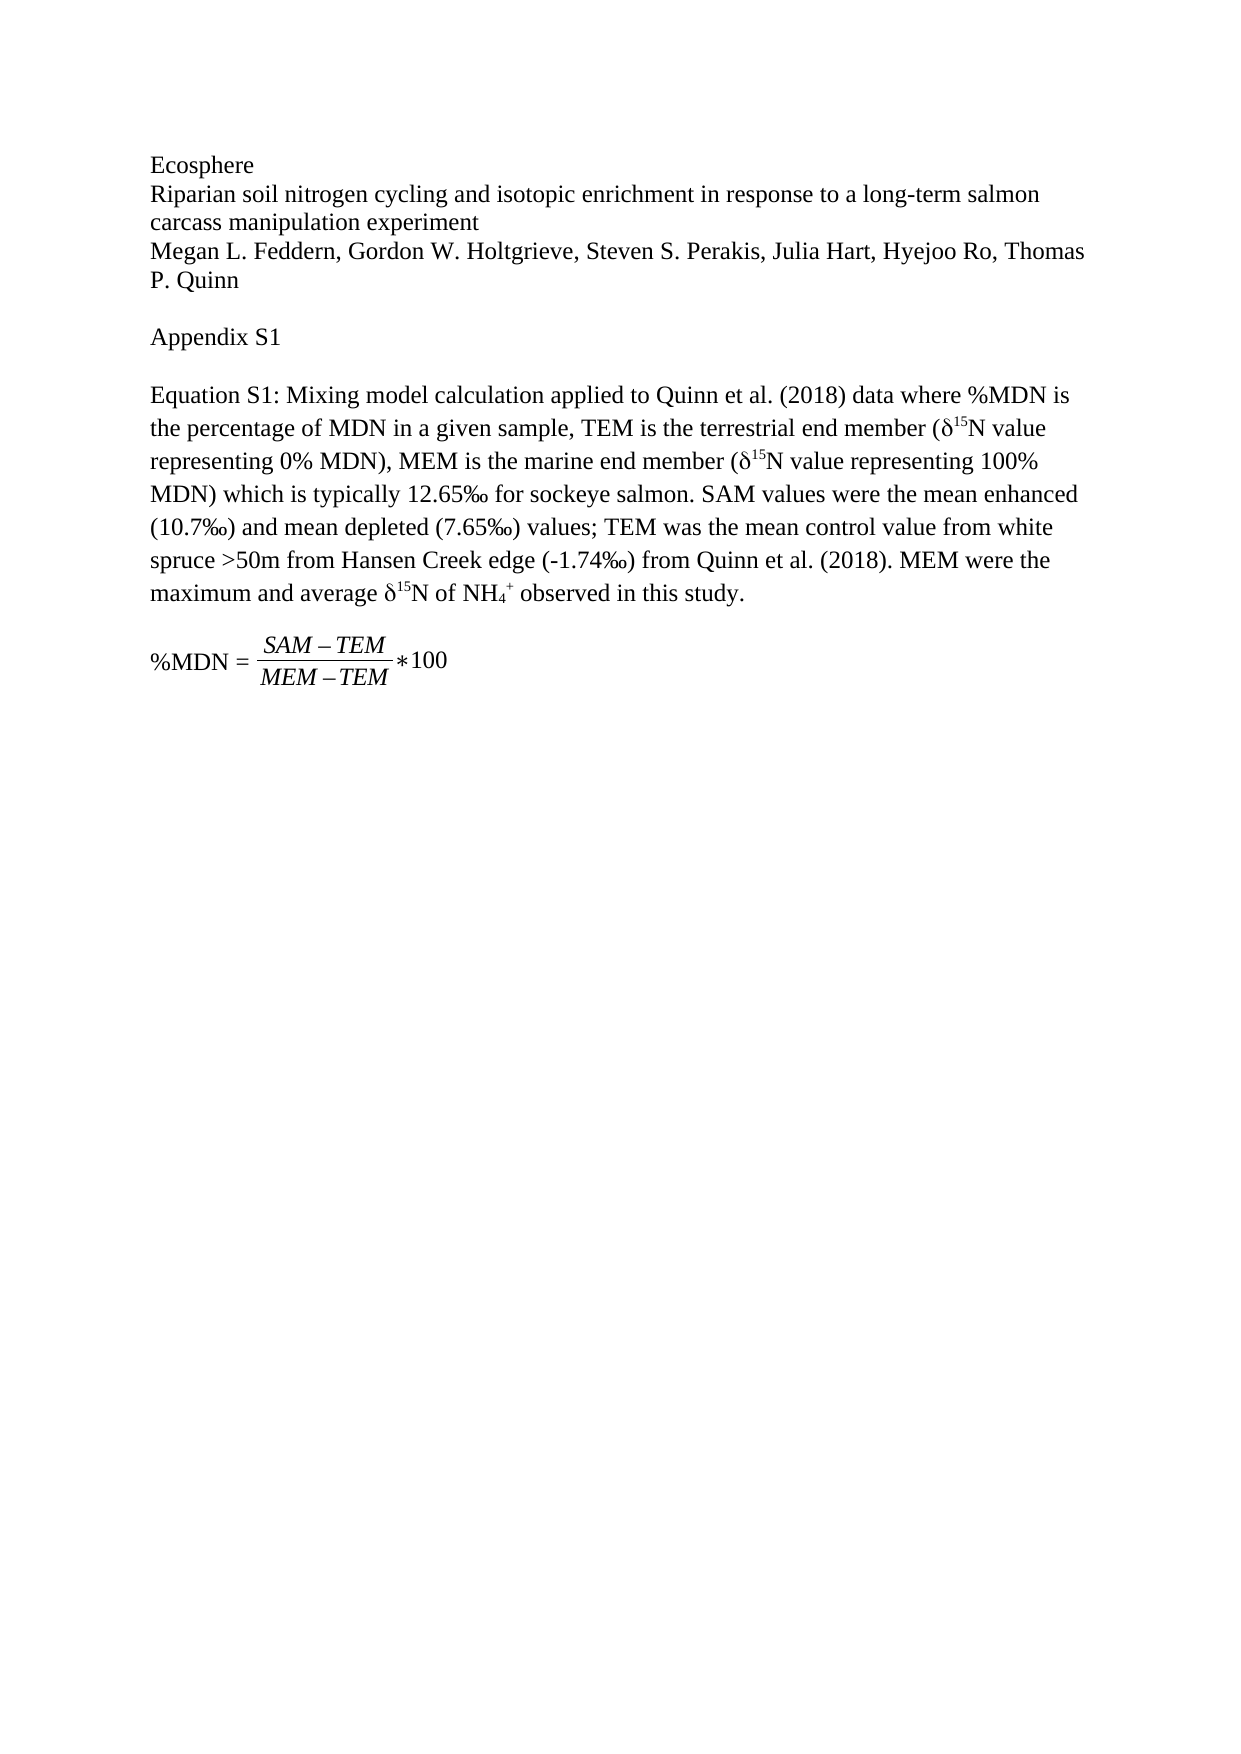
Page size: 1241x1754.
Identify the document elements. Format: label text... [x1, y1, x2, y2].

text Megan L. Feddern, Gordon W. Holtgrieve, Steven S. Perakis, Julia Hart, Hyejoo Ro, Thomas P. Quinn [150, 236, 1090, 294]
text Ecosphere [150, 150, 1090, 179]
text Appendix S1 [150, 322, 1090, 351]
text %MDN = [150, 632, 1090, 691]
text Equation S1: Mixing model calculation applied to Quinn et al. (2018) data where %MDN is the percentage of MDN in a given sample, TEM is the terrestrial end member (15N value representing 0% MDN), MEM is the marine end member (15N value representing 100% MDN) which is typically 12.65‰ for sockeye salmon. SAM values were the mean enhanced (10.7‰) and mean depleted (7.65‰) values; TEM was the mean control value from white spruce >50m from Hansen Creek edge (-1.74‰) from Quinn et al. (2018). MEM were the maximum and average 15N of NH4+ observed in this study. [150, 380, 1090, 607]
text Riparian soil nitrogen cycling and isotopic enrichment in response to a long-term salmon carcass manipulation experiment [150, 179, 1090, 236]
